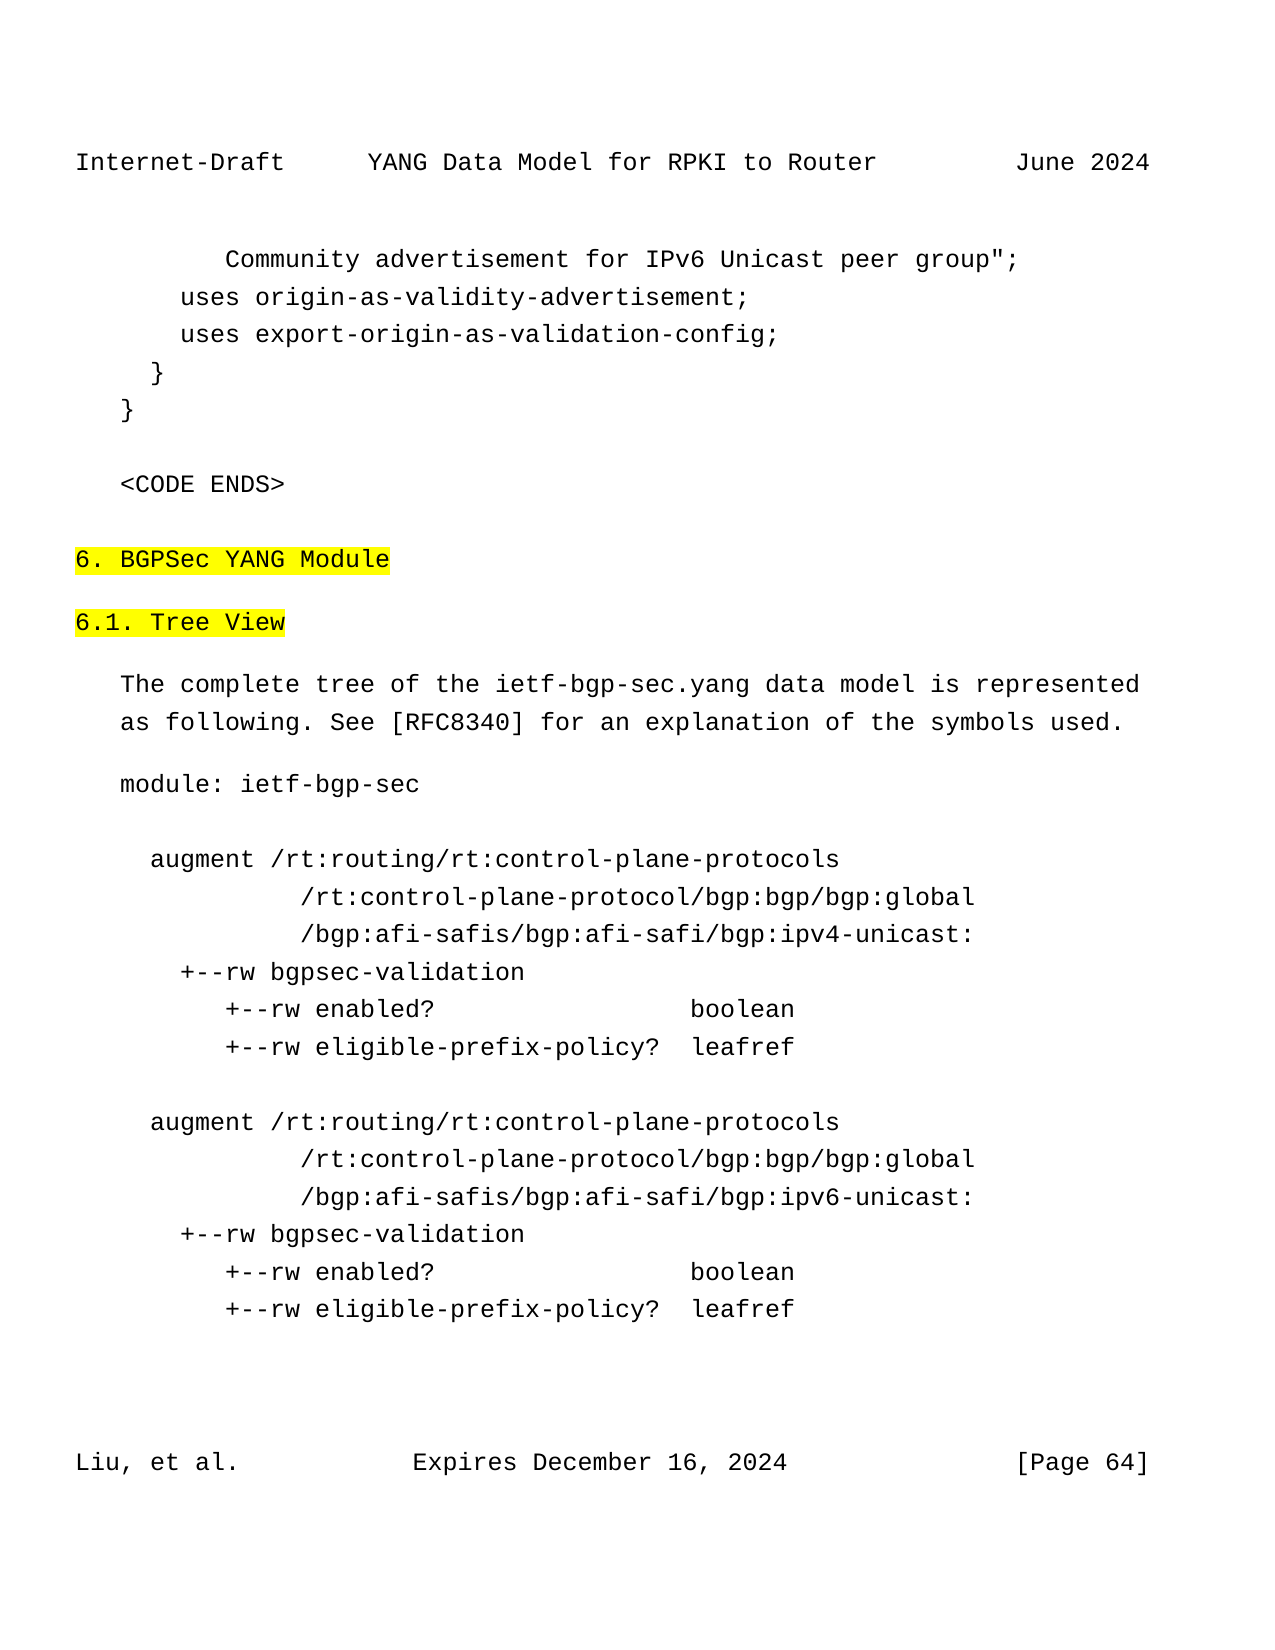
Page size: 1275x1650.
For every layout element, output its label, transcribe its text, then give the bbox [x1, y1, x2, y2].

subtitle Tree View [75, 604, 1155, 642]
text /bgp:afi-safis/bgp:afi-safi/bgp:ipv6-unicast: [120, 1179, 1155, 1217]
text } [120, 392, 1155, 429]
text augment /rt:routing/rt:control-plane-protocols [120, 842, 1155, 879]
text /rt:control-plane-protocol/bgp:bgp/bgp:global [120, 879, 1155, 917]
subtitle BGPSec YANG Module [75, 542, 1155, 579]
text } [120, 354, 1155, 392]
text Community advertisement for IPv6 Unicast peer group"; [120, 242, 1155, 279]
text augment /rt:routing/rt:control-plane-protocols [120, 1104, 1155, 1142]
text <CODE ENDS> [120, 467, 1155, 504]
text +--rw eligible-prefix-policy? leafref [120, 1029, 1155, 1067]
text uses origin-as-validity-advertisement; [120, 279, 1155, 317]
text +--rw bgpsec-validation [120, 954, 1155, 992]
text +--rw enabled? boolean [120, 1254, 1155, 1292]
text The complete tree of the ietf-bgp-sec.yang data model is represented as following. See [RFC8340] for an explanation of the symbols used. [120, 667, 1155, 742]
text module: ietf-bgp-sec [120, 767, 1155, 804]
text +--rw enabled? boolean [120, 992, 1155, 1029]
text +--rw eligible-prefix-policy? leafref [120, 1292, 1155, 1329]
text /rt:control-plane-protocol/bgp:bgp/bgp:global [120, 1142, 1155, 1179]
text /bgp:afi-safis/bgp:afi-safi/bgp:ipv4-unicast: [120, 917, 1155, 954]
text uses export-origin-as-validation-config; [120, 317, 1155, 354]
text +--rw bgpsec-validation [120, 1217, 1155, 1254]
